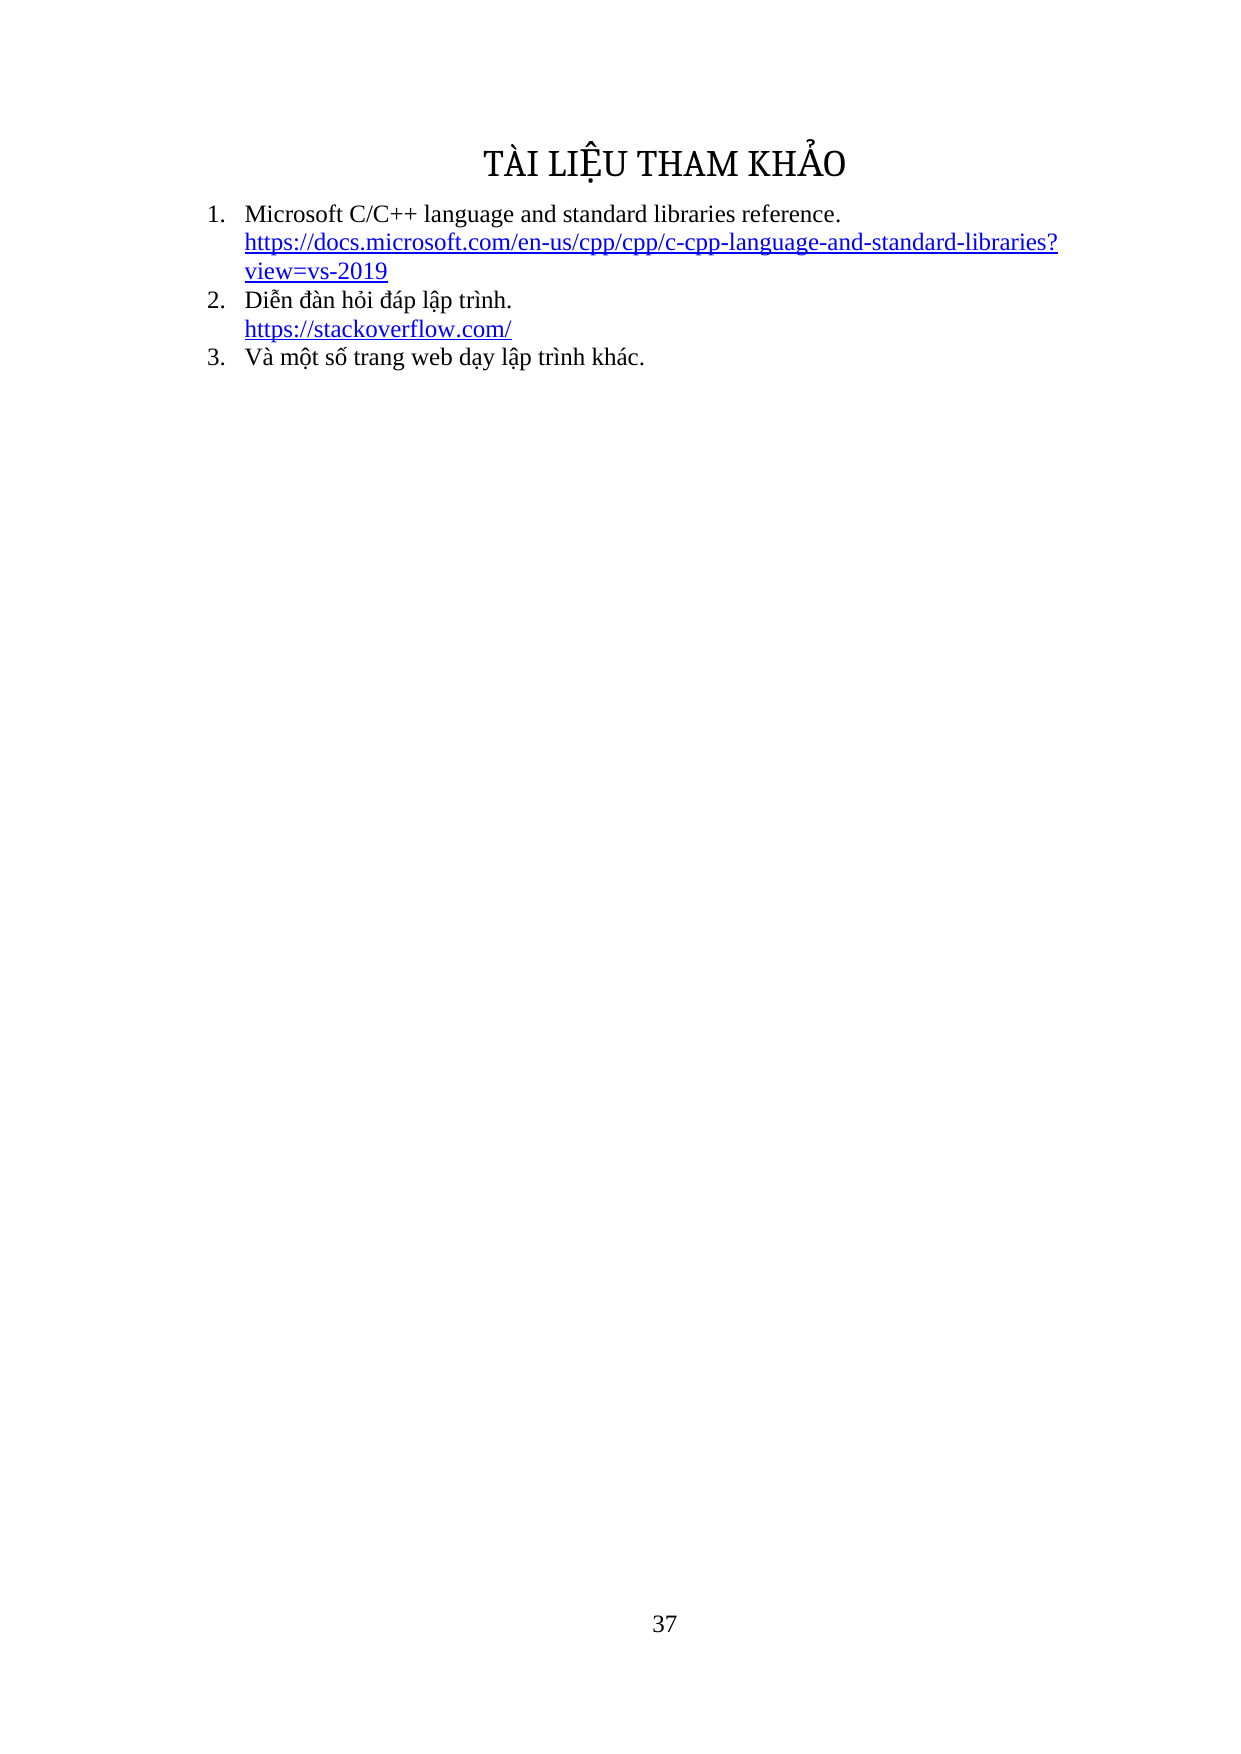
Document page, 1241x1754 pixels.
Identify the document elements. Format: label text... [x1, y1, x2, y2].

list Diễn đàn hỏi đáp lập trình. [207, 285, 1122, 314]
list https://stackoverflow.com/ [244, 314, 1122, 342]
list https://docs.microsoft.com/en-us/cpp/cpp/c-cpp-language-and-standard-libraries?view=vs-2019 [244, 227, 1122, 285]
subtitle TÀI LIỆU THAM KHẢO [177, 143, 1122, 186]
list Microsoft C/C++ language and standard libraries reference. [207, 199, 1122, 227]
list Và một số trang web dạy lập trình khác. [207, 342, 1122, 371]
